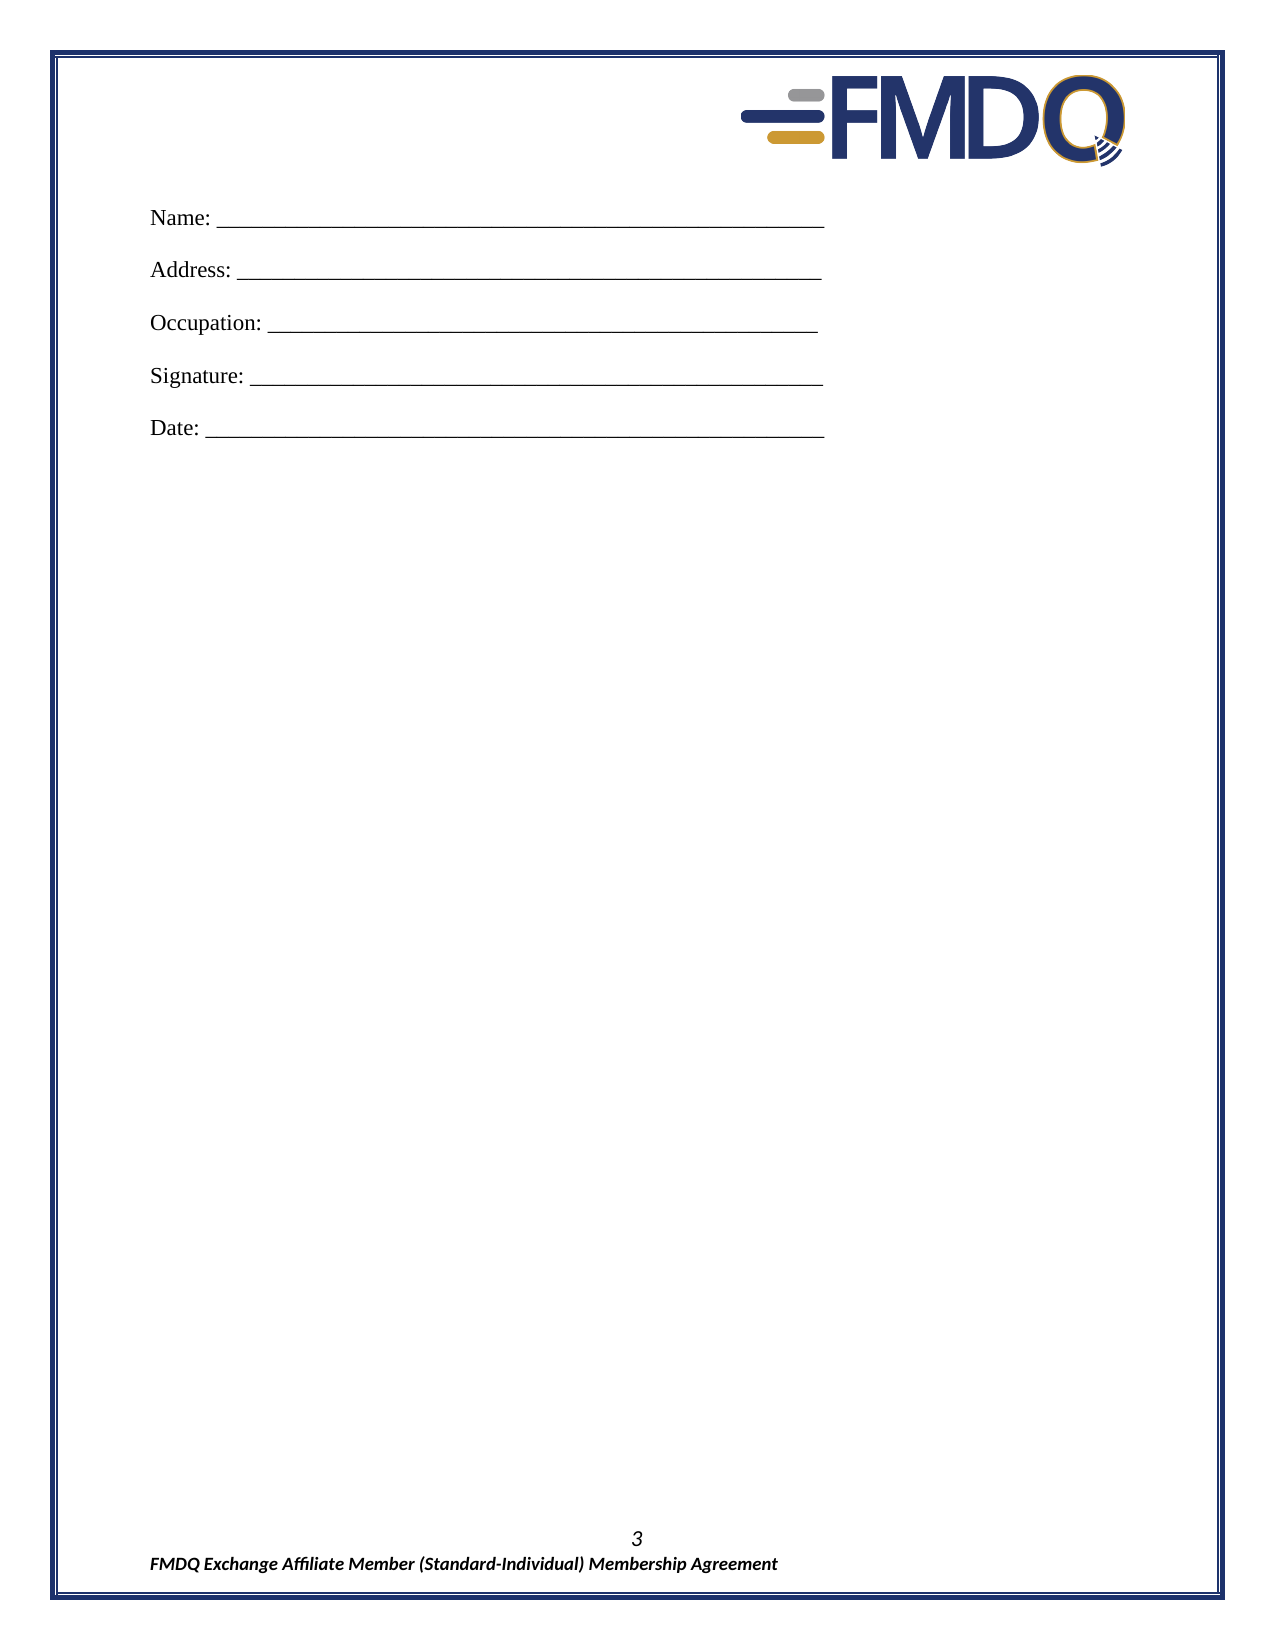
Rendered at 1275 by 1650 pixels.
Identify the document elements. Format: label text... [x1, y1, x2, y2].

picture [741, 75, 1125, 167]
text Signature: __________________________________________________ [150, 362, 1125, 388]
text Name: _____________________________________________________ [150, 203, 1125, 230]
text Occupation: ________________________________________________ [150, 309, 1125, 335]
text Address: ___________________________________________________ [150, 256, 1125, 283]
text Date: ______________________________________________________ [150, 414, 1125, 441]
